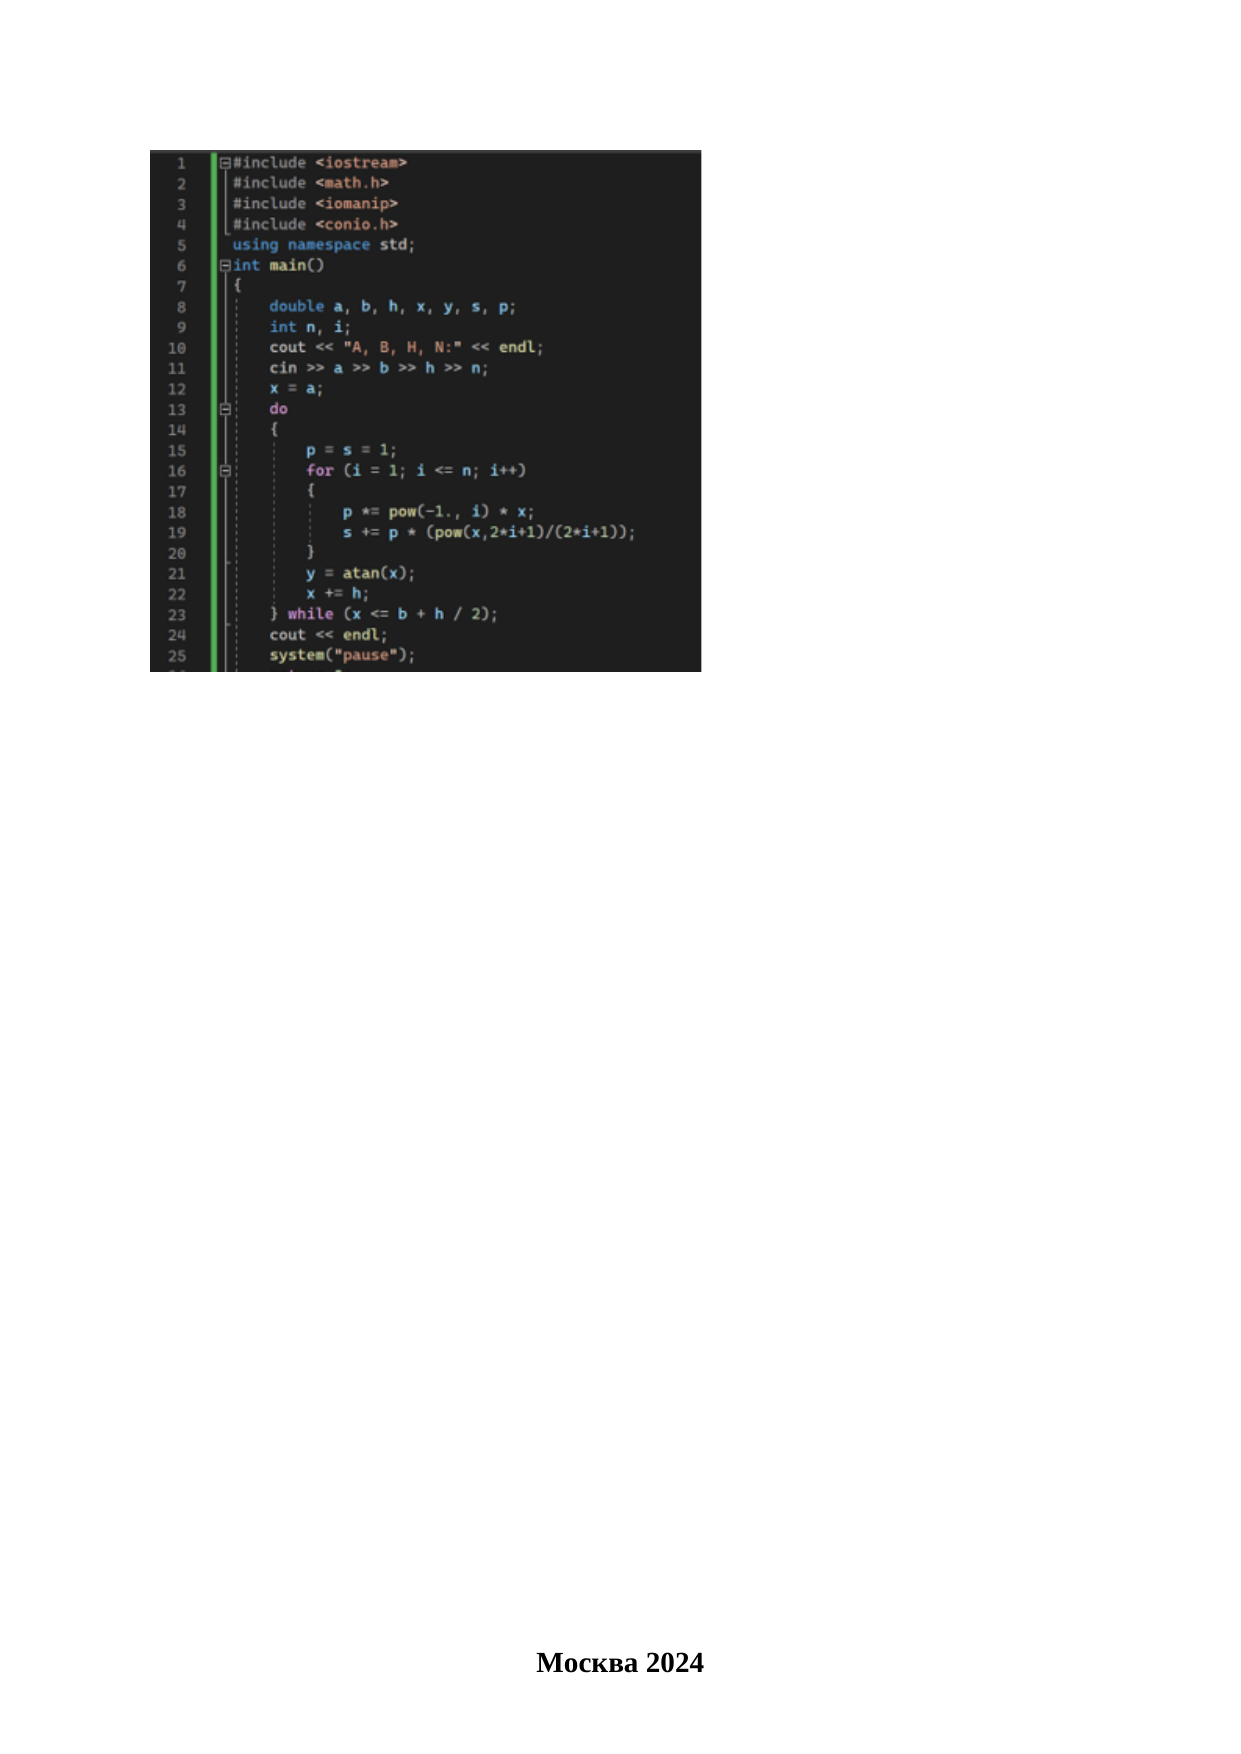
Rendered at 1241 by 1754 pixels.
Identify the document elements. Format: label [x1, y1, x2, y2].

picture [150, 150, 702, 672]
